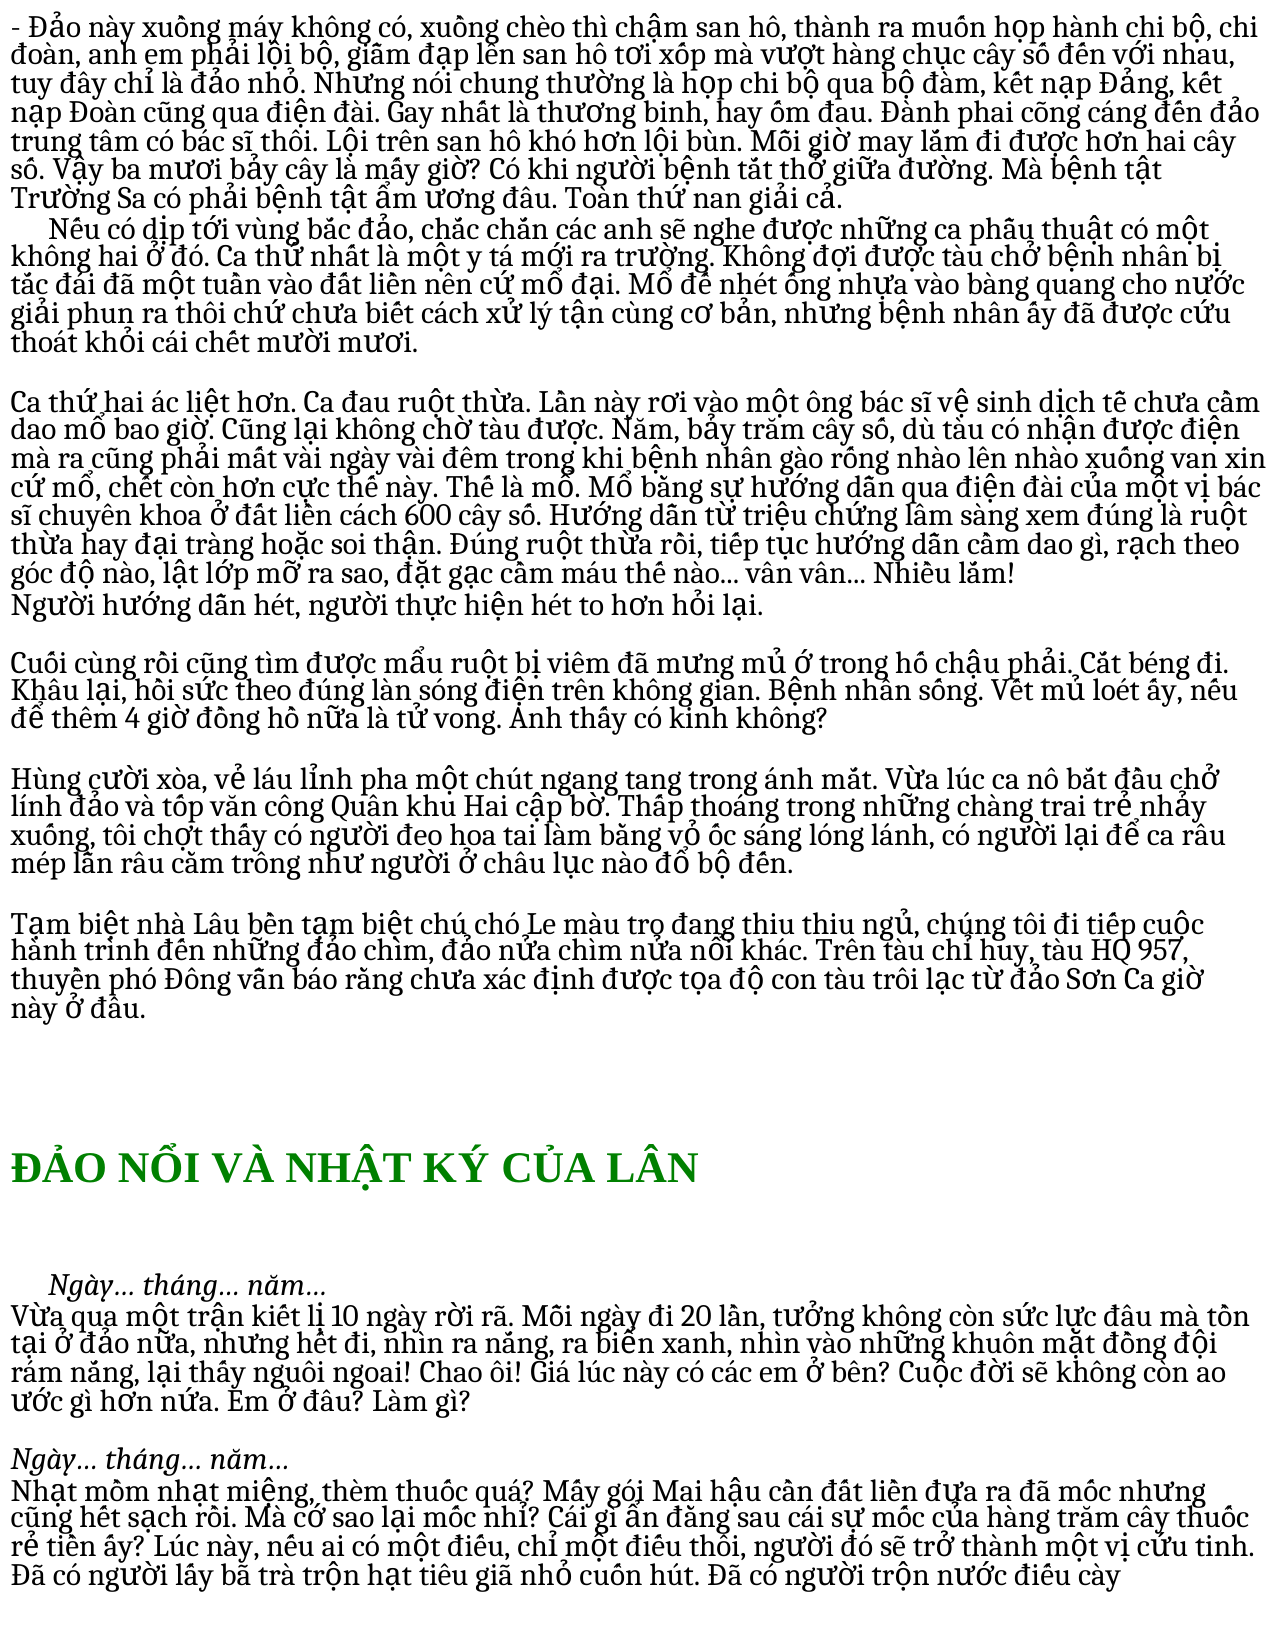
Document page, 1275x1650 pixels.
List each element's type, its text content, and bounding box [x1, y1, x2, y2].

text Ngày… tháng… năm… [10, 1443, 1275, 1476]
text Cuối cùng rồi cũng tìm được mẩu ruột bị viêm đã mưng mủ ớ trong hố chậu phải. Cắt béng đi. Khâu lại, hồi sức theo đúng làn sóng điện trên không gian. Bệnh nhân sống. Vết mủ loét ấy, nếu để thêm 4 giờ đồng hồ nữa là tử vong. Anh thấy có kinh không? [10, 651, 1265, 737]
list Đảo này xuồng máy không có, xuồng chèo thì chậm san hô, thành ra muốn họp hành chi bộ, chi đoàn, anh em phải lội bộ, giẫm đạp lên san hô tơi xốp mà vượt hàng chục cây số đến với nhau, tuy đây chỉ là đảo nhỏ. Nhưng nói chung thường là họp chi bộ qua bộ đàm, kết nạp Đảng, kết nạp Đoàn cũng qua điện đài. Gay nhất là thương binh, hay ốm đau. Đành phai cõng cáng đến đảo trung tâm có bác sĩ thôi. Lội trên san hô khó hơn lội bùn. Mỗi giờ may lắm đi được hơn hai cây số. Vậy ba mươi bảy cây là mấy giờ? Có khi người bệnh tắt thở giữa đường. Mà bệnh tật Trường Sa có phải bệnh tật ẩm ương đâu. Toàn thứ nan giải cả. [10, 15, 1265, 216]
text Vừa qua một trận kiết lị 10 ngày rời rã. Mỗi ngày đi 20 lần, tưởng không còn sức lực đâu mà tồn tại ở đảo nữa, nhưng hết đi, nhìn ra nắng, ra biển xanh, nhìn vào những khuôn mặt đồng đội rám nắng, lại thấy nguôi ngoai! Chao ôi! Giá lúc này có các em ở bên? Cuộc đời sẽ không còn ao ước gì hơn nứa. Em ở đâu? Làm gì? [10, 1304, 1275, 1419]
text Ca thứ hai ác liệt hơn. Ca đau ruột thừa. Lần này rơi vào một ông bác sĩ vệ sinh dịch tễ chưa cầm dao mổ bao giờ. Cũng lại không chờ tàu được. Năm, bảy trăm cây số, dù tàu có nhận được điện mà ra cũng phải mất vài ngày vài đêm trong khi bệnh nhân gào rống nhào lên nhào xuống van xin cứ mổ, chết còn hơn cực thế này. Thế là mổ. Mổ bằng sự hướng dẫn qua điện đài của một vị bác sĩ chuyên khoa ở đất liền cách 600 cây số. Hướng dẫn từ triệu chứng lâm sàng xem đúng là ruột thừa hay đại tràng hoặc soi thận. Đúng ruột thừa rồi, tiếp tục hướng dẫn cầm dao gì, rạch theo góc độ nào, lật lớp mỡ ra sao, đặt gạc cầm máu thế nào... vân vân... Nhiều lắm! [10, 390, 1269, 591]
text Ngày… tháng… năm… [48, 1268, 1275, 1302]
text Nhạt mồm nhạt miệng, thèm thuốc quá? Mấy gói Mai hậu cần đất liền đưa ra đã mốc nhưng cũng hết sạch rồi. Mà cớ sao lại mốc nhỉ? Cái gì ẩn đằng sau cái sự mốc của hàng trăm cây thuốc rẻ tiền ấy? Lúc này, nếu ai có một điếu, chỉ một điếu thôi, người đó sẽ trở thành một vị cứu tinh. Đã có người lấy bã trà trộn hạt tiêu giã nhỏ cuốn hút. Đã có người trộn nước điếu cày [10, 1478, 1261, 1593]
text Nếu có dịp tới vùng bắc đảo, chắc chắn các anh sẽ nghe được những ca phẫu thuật có một không hai ở đó. Ca thứ nhất là một y tá mới ra trường. Không đợi được tàu chở bệnh nhân bị tắc đái đã một tuần vào đất liền nên cứ mổ đại. Mổ đế nhét ống nhựa vào bàng quang cho nước giải phun ra thôi chứ chưa biết cách xử lý tận cùng cơ bản, nhưng bệnh nhân ấy đã được cứu thoát khỏi cái chết mười mươi. [10, 216, 1265, 360]
text Tạm biệt nhà Lâu bền tạm biệt chú chó Le màu tro đang thiu thiu ngủ, chúng tôi đi tiếp cuộc hành trình đến những đảo chìm, đảo nửa chìm nửa nổi khác. Trên tàu chỉ huy, tàu HQ 957, thuyền phó Đông vẫn báo rằng chưa xác định được tọa độ con tàu trôi lạc từ đảo Sơn Ca giờ này ở đâu. [10, 911, 1249, 1026]
text Người hướng dẫn hét, người thực hiện hét to hơn hỏi lại. [10, 591, 1275, 622]
text Hùng cười xòa, vẻ láu lỉnh pha một chút ngang tang trong ánh mắt. Vừa lúc ca nô bắt đầu chở lính đảo và tốp văn công Quân khu Hai cập bờ. Thấp thoáng trong những chàng trai trẻ nhảy xuống, tôi chợt thấy có người đeo hoa tai làm bằng vỏ ốc sáng lóng lánh, có người lại để ca râu mép lẫn râu cằm trông như người ở châu lục nào đổ bộ đến. [10, 766, 1275, 881]
subtitle ĐẢO NỔI VÀ NHẬT KÝ CỦA LÂN [10, 1142, 1275, 1192]
